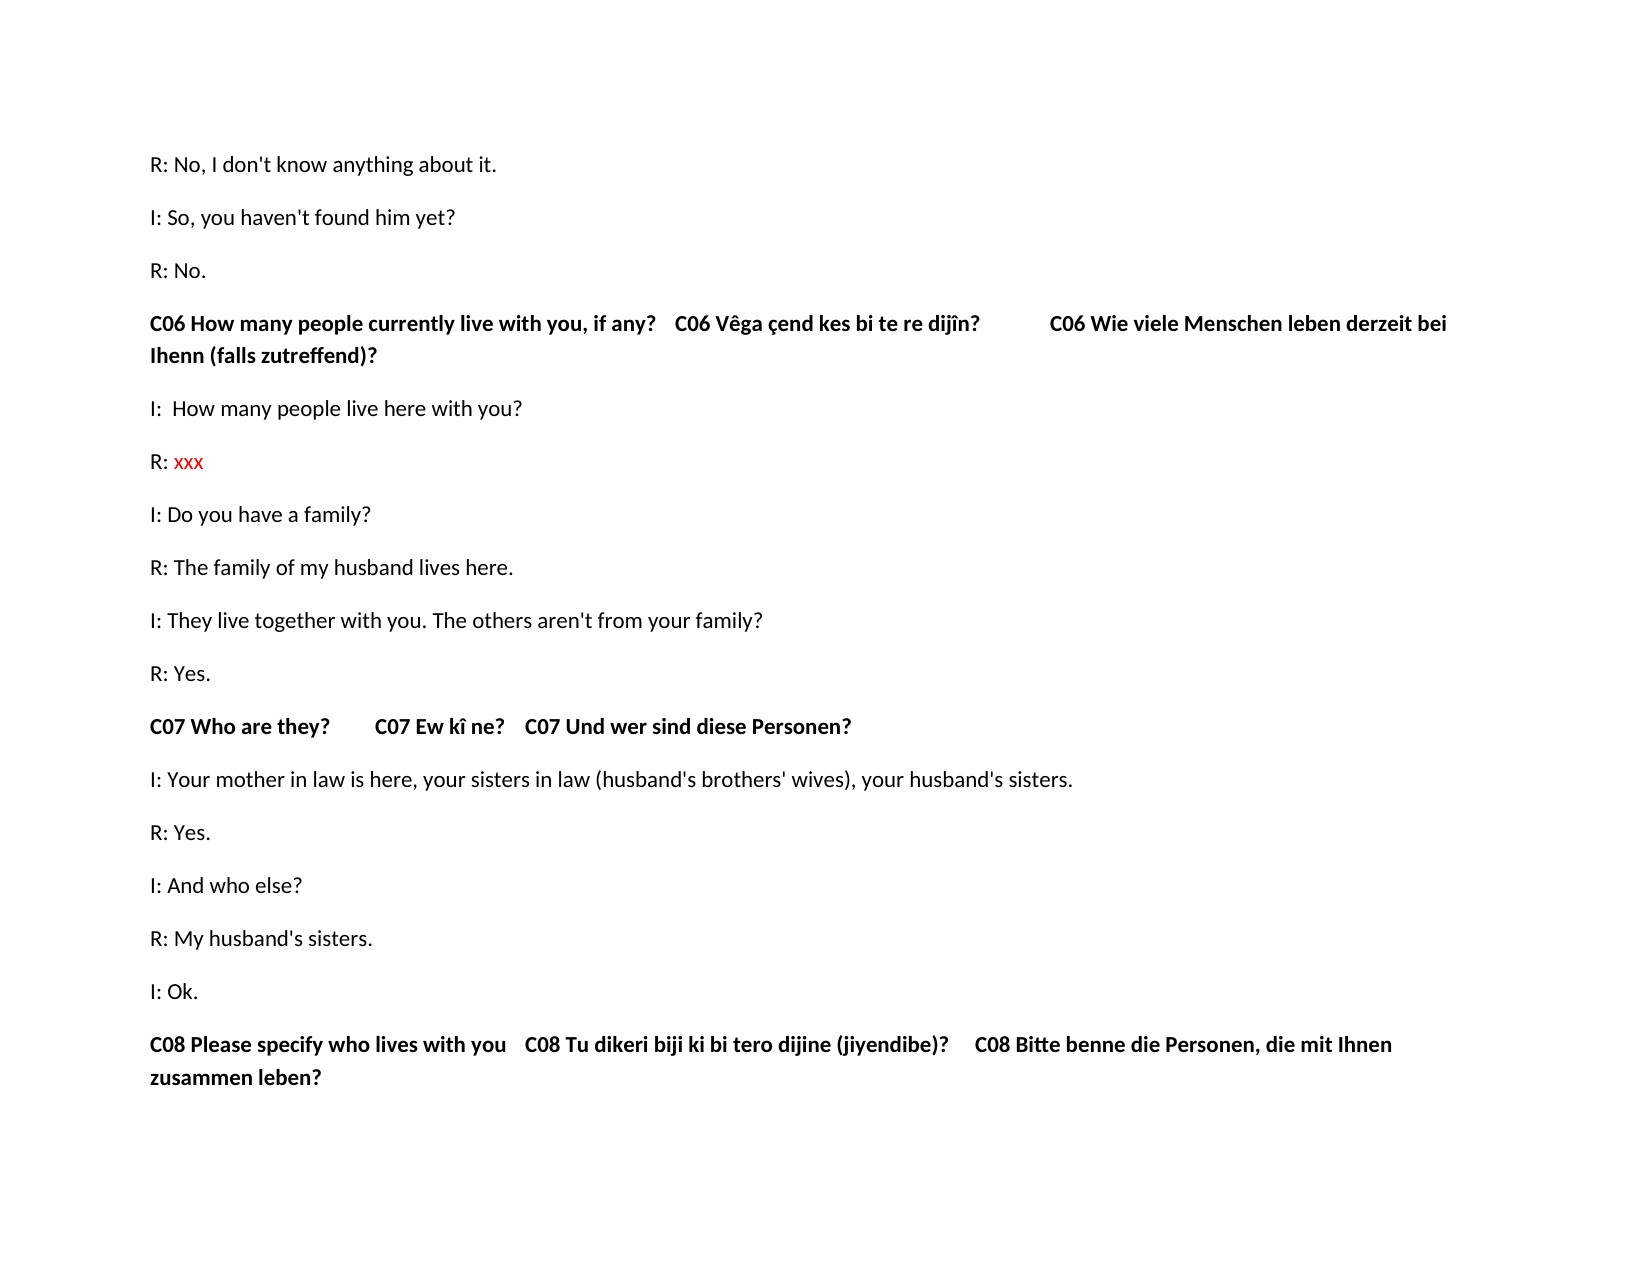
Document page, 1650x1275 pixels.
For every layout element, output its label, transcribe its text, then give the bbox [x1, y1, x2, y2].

text I: Do you have a family? [150, 500, 1500, 528]
text R: xxx [150, 447, 1500, 475]
text I: So, you haven't found him yet? [150, 203, 1500, 231]
text I: Ok. [150, 977, 1500, 1006]
text R: No, I don't know anything about it. [150, 150, 1500, 178]
text R: Yes. [150, 659, 1500, 687]
text I: They live together with you. The others aren't from your family? [150, 606, 1500, 634]
text R: The family of my husband lives here. [150, 553, 1500, 581]
text R: No. [150, 256, 1500, 284]
text C08 Please specify who lives with you C08 Tu dikeri biji ki bi tero dijine (jiyendibe)? C08 Bitte benne die Personen, die mit Ihnen zusammen leben? [150, 1031, 1500, 1091]
text C07 Who are they? C07 Ew kî ne? C07 Und wer sind diese Personen? [150, 712, 1500, 740]
text I: How many people live here with you? [150, 394, 1500, 422]
text C06 How many people currently live with you, if any? C06 Vêga çend kes bi te re dijîn? C06 Wie viele Menschen leben derzeit bei Ihenn (falls zutreffend)? [150, 309, 1500, 369]
text I: And who else? [150, 871, 1500, 899]
text I: Your mother in law is here, your sisters in law (husband's brothers' wives), your husband's sisters. [150, 765, 1500, 793]
text R: Yes. [150, 818, 1500, 846]
text R: My husband's sisters. [150, 924, 1500, 952]
